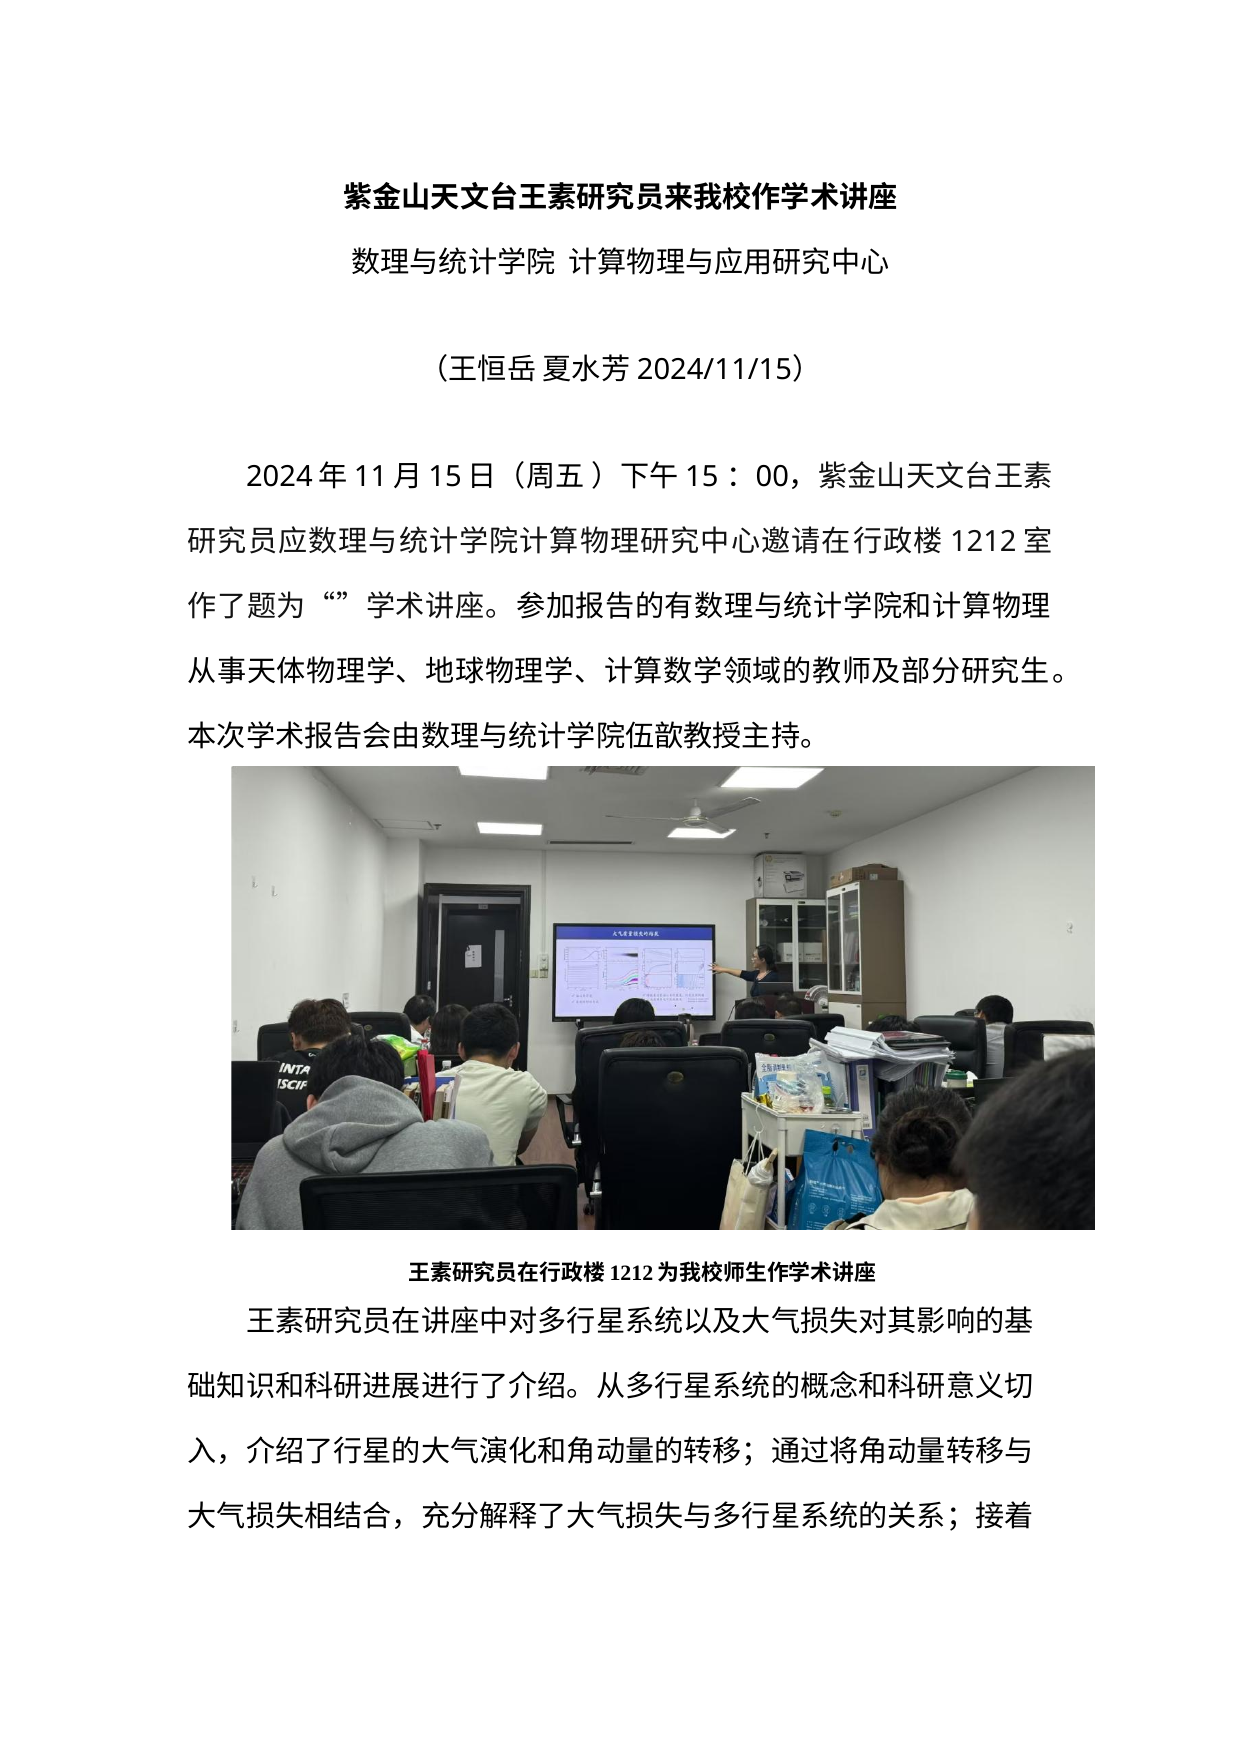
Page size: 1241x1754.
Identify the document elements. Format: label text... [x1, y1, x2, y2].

picture [823, 1206, 830, 1216]
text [187, 1287, 1053, 1547]
picture [231, 766, 1095, 1230]
text 紫金山天文台王素研究员来我校作学术讲座 [187, 162, 1053, 227]
text 数理与统计学院 计算物理与应用研究中心 [187, 227, 1053, 292]
text （王恒岳 夏水芳 2024/11/15） [187, 334, 1053, 399]
text 王素研究员在行政楼1212为我校师生作学术讲座 [187, 1254, 1053, 1287]
picture [809, 1203, 816, 1213]
text 2024年11月15日（周五 ）下午15 ：00，紫金山天文台王素研究员应数理与统计学院计算物理研究中心邀请在行政楼1212室作了题为“”学术讲座。参加报告的有数理与统计学院和计算物理从事天体物理学、地球物理学、计算数学领域的教师及部分研究生。本次学术报告会由数理与统计学院伍歆教授主持。 [187, 442, 1053, 767]
